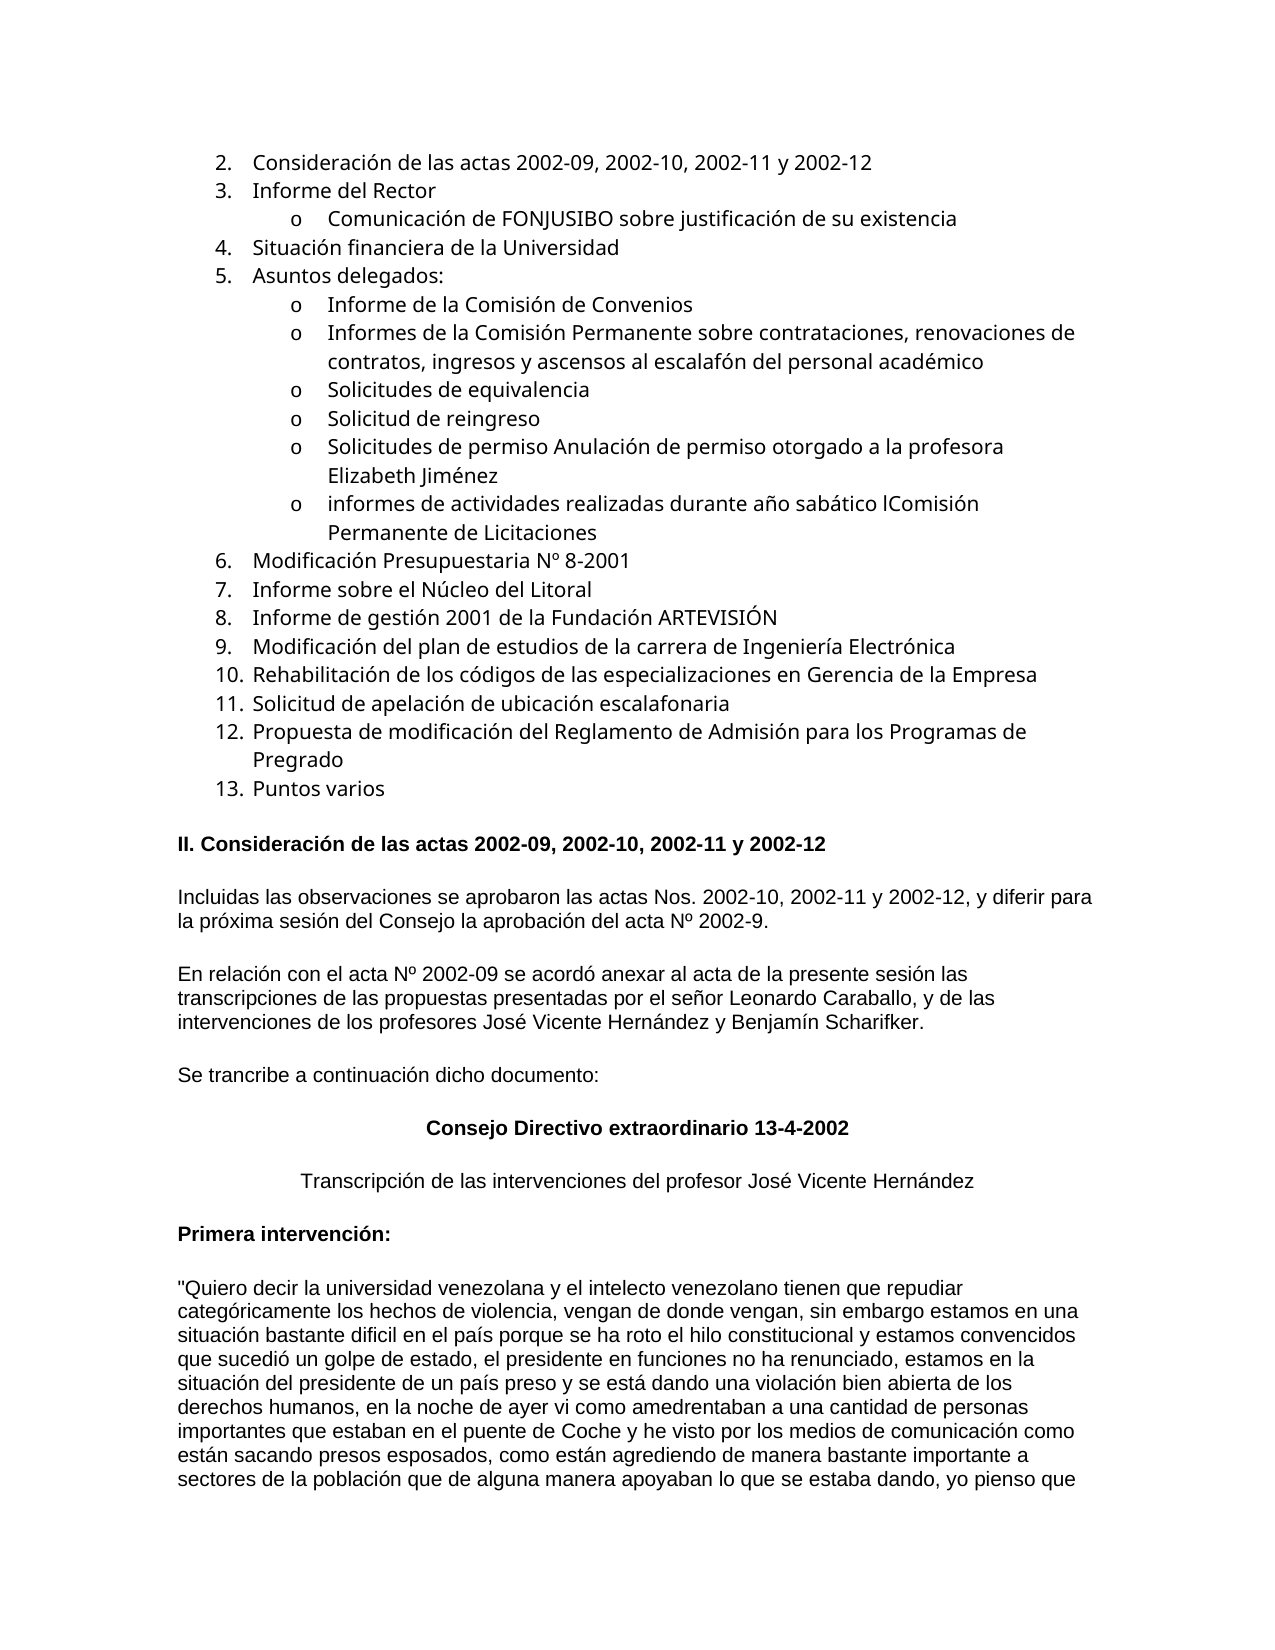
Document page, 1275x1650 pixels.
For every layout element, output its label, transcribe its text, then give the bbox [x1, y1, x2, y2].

list Asuntos delegados: [215, 261, 1098, 290]
list Solicitud de reingreso [290, 404, 1098, 432]
list Modificación del plan de estudios de la carrera de Ingeniería Electrónica [215, 632, 1098, 660]
text Transcripción de las intervenciones del profesor José Vicente Hernández [177, 1169, 1098, 1193]
text Primera intervención: [177, 1222, 1098, 1246]
text En relación con el acta Nº 2002-09 se acordó anexar al acta de la presente sesión las transcripciones de las propuestas presentadas por el señor Leonardo Caraballo, y de las intervenciones de los profesores José Vicente Hernández y Benjamín Scharifker. [177, 962, 1098, 1034]
list Consideración de las actas 2002-09, 2002-10, 2002-11 y 2002-12 [215, 148, 1098, 176]
list Comunicación de FONJUSIBO sobre justificación de su existencia [290, 204, 1098, 233]
text Se trancribe a continuación dicho documento: [177, 1063, 1098, 1087]
list Informe del Rector [215, 176, 1098, 204]
list Informe de la Comisión de Convenios [290, 290, 1098, 318]
list Solicitudes de equivalencia [290, 375, 1098, 404]
list Solicitud de apelación de ubicación escalafonaria [215, 689, 1098, 717]
list Informes de la Comisión Permanente sobre contrataciones, renovaciones de contratos, ingresos y ascensos al escalafón del personal académico [290, 318, 1098, 375]
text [177, 1275, 1098, 1491]
list informes de actividades realizadas durante año sabático lComisión Permanente de Licitaciones [290, 489, 1098, 546]
list Situación financiera de la Universidad [215, 233, 1098, 261]
list Modificación Presupuestaria Nº 8-2001 [215, 546, 1098, 575]
list Propuesta de modificación del Reglamento de Admisión para los Programas de Pregrado [215, 717, 1098, 774]
list Informe sobre el Núcleo del Litoral [215, 575, 1098, 603]
list Informe de gestión 2001 de la Fundación ARTEVISIÓN [215, 603, 1098, 632]
text Consejo Directivo extraordinario 13-4-2002 [177, 1116, 1098, 1140]
text Incluidas las observaciones se aprobaron las actas Nos. 2002-10, 2002-11 y 2002-12, y diferir para la próxima sesión del Consejo la aprobación del acta Nº 2002-9. [177, 885, 1098, 933]
list Puntos varios [215, 774, 1098, 802]
text II. Consideración de las actas 2002-09, 2002-10, 2002-11 y 2002-12 [177, 832, 1098, 856]
list Solicitudes de permiso Anulación de permiso otorgado a la profesora Elizabeth Jiménez [290, 432, 1098, 489]
list Rehabilitación de los códigos de las especializaciones en Gerencia de la Empresa [215, 660, 1098, 689]
